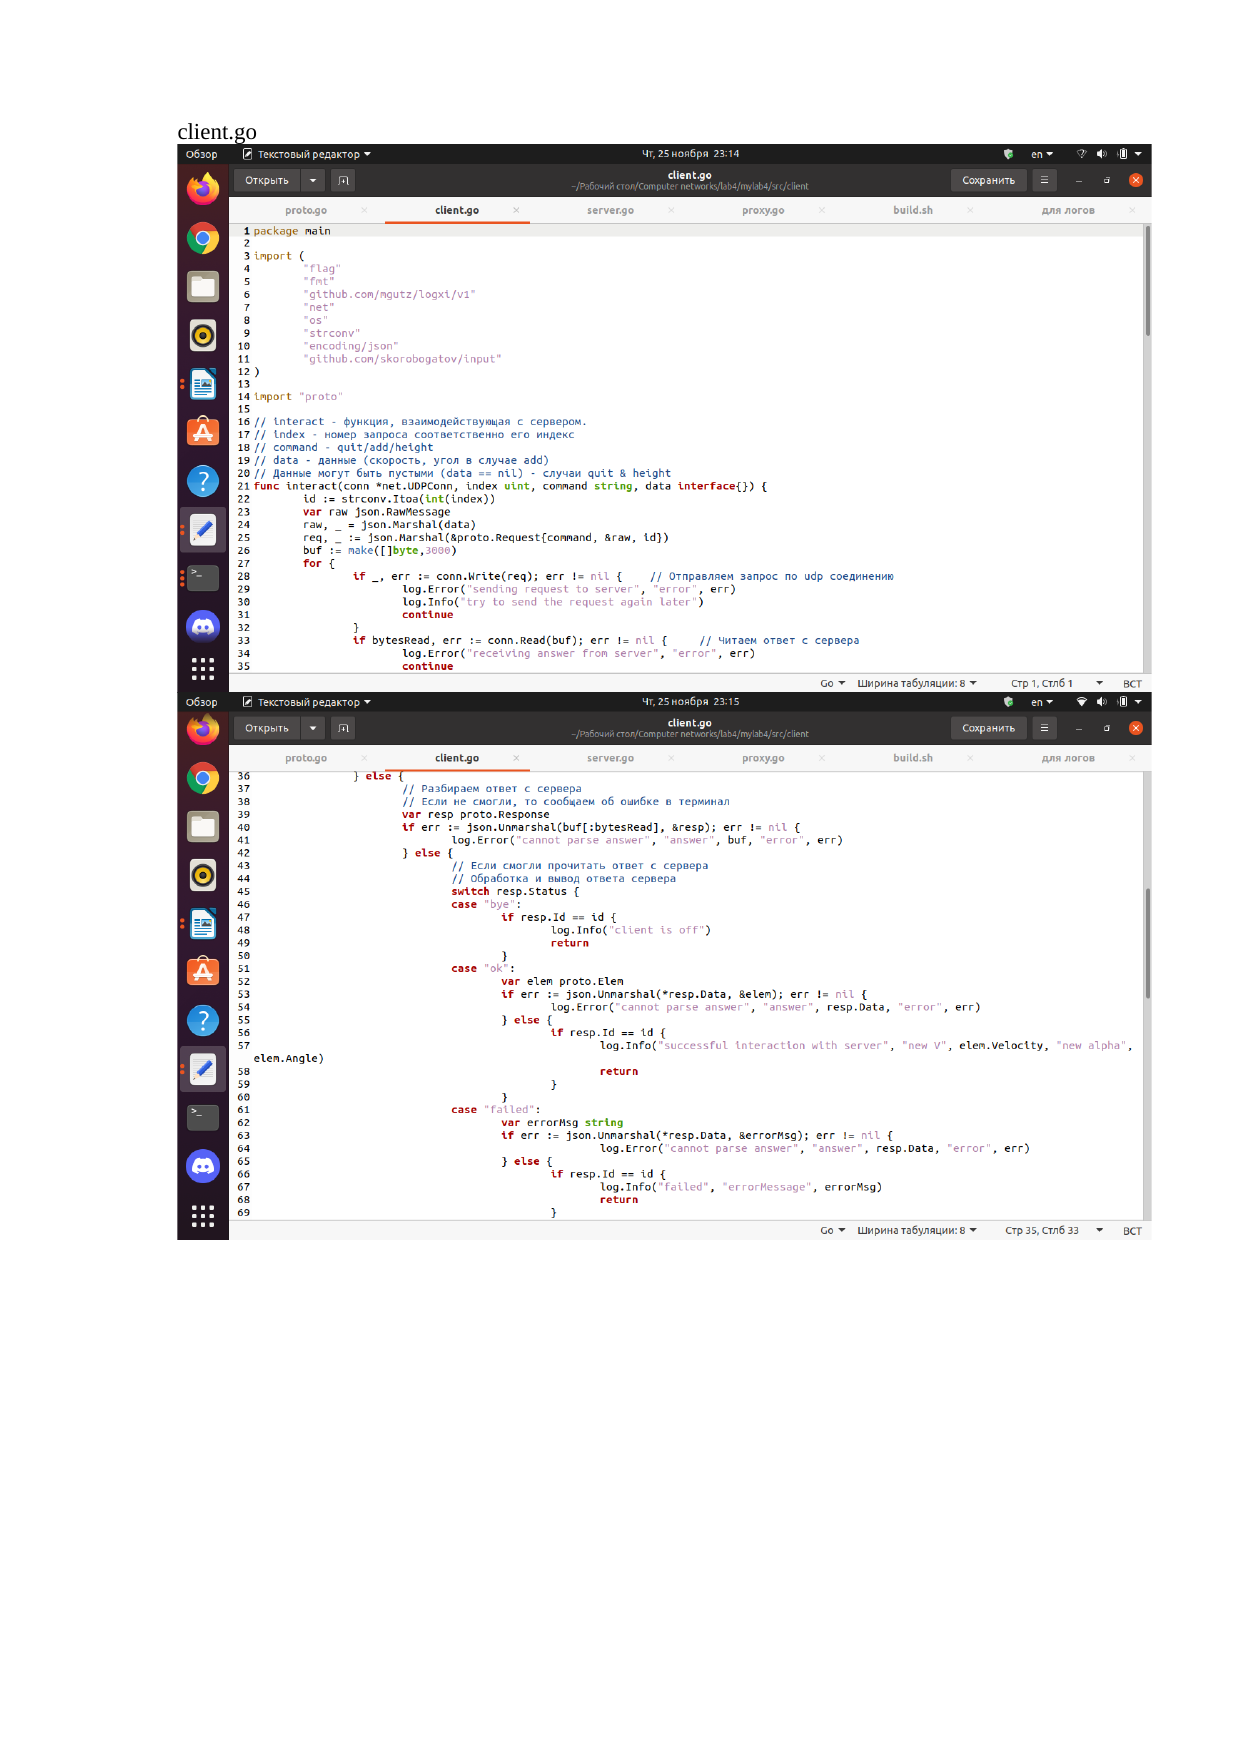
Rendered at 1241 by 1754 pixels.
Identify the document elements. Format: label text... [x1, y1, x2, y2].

picture [177, 144, 1152, 1240]
list client.go [177, 118, 1152, 144]
